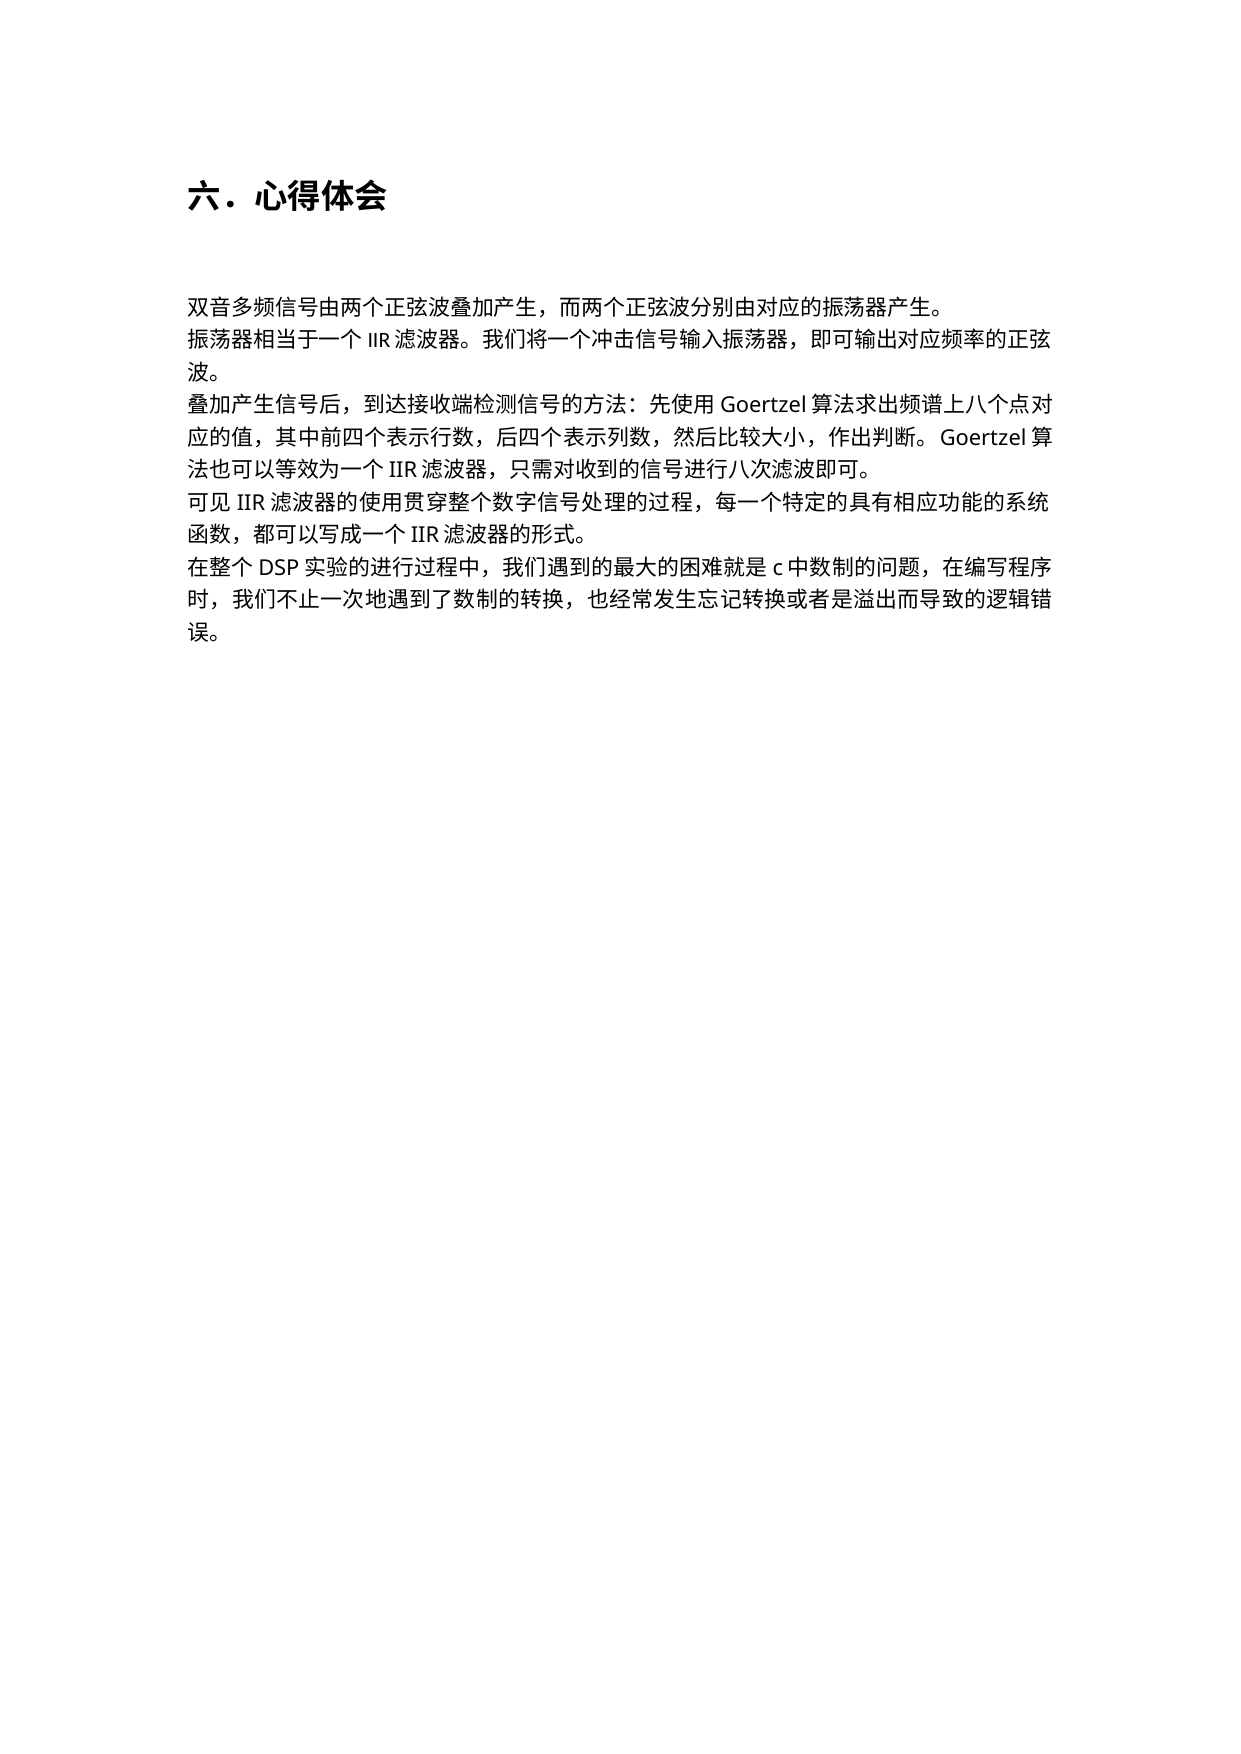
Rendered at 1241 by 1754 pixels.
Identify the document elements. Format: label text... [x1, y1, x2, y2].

text 叠加产生信号后，到达接收端检测信号的方法：先使用Goertzel算法求出频谱上八个点对应的值，其中前四个表示行数，后四个表示列数，然后比较大小，作出判断。Goertzel算法也可以等效为一个IIR滤波器，只需对收到的信号进行八次滤波即可。 [187, 387, 1053, 484]
subtitle 六．心得体会 [187, 162, 1053, 227]
text 双音多频信号由两个正弦波叠加产生，而两个正弦波分别由对应的振荡器产生。 [187, 289, 1053, 322]
text 振荡器相当于一个IIR滤波器。我们将一个冲击信号输入振荡器，即可输出对应频率的正弦波。 [187, 322, 1053, 387]
text 可见IIR滤波器的使用贯穿整个数字信号处理的过程，每一个特定的具有相应功能的系统函数，都可以写成一个IIR滤波器的形式。 [187, 484, 1053, 549]
text 在整个DSP实验的进行过程中，我们遇到的最大的困难就是c中数制的问题，在编写程序时，我们不止一次地遇到了数制的转换，也经常发生忘记转换或者是溢出而导致的逻辑错误。 [187, 549, 1053, 647]
